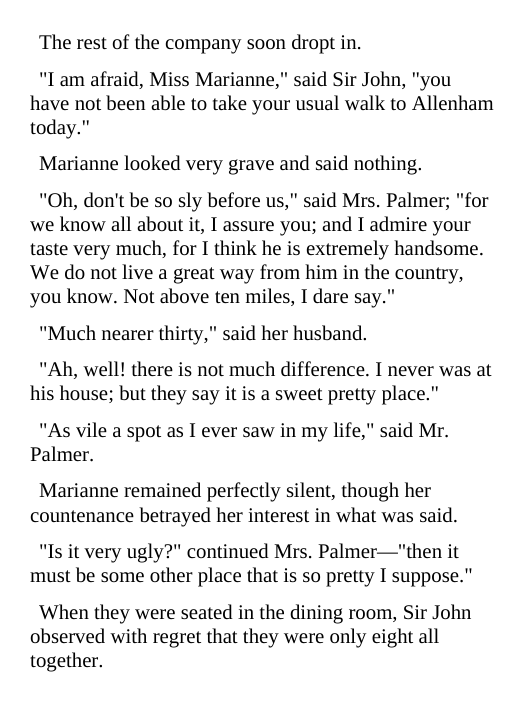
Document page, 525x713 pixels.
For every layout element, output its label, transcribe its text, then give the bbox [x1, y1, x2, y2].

text "Oh, don't be so sly before us," said Mrs. Palmer; "for we know all about it, I assure you; and I admire your taste very much, for I think he is extremely handsome. We do not live a great way from him in the country, you know. Not above ten miles, I dare say." [30, 188, 495, 308]
text "Ah, well! there is not much difference. I never was at his house; but they say it is a sweet pretty place." [30, 357, 495, 405]
text When they were seated in the dining room, Sir John observed with regret that they were only eight all together. [30, 600, 495, 672]
text The rest of the company soon dropt in. [30, 30, 495, 54]
text "Much nearer thirty," said her husband. [30, 321, 495, 345]
text Marianne looked very grave and said nothing. [30, 151, 495, 175]
text "As vile a spot as I ever saw in my life," said Mr. Palmer. [30, 418, 495, 466]
text "Is it very ugly?" continued Mrs. Palmer—"then it must be some other place that is so pretty I suppose." [30, 539, 495, 587]
text Marianne remained perfectly silent, though her countenance betrayed her interest in what was said. [30, 478, 495, 527]
text "I am afraid, Miss Marianne," said Sir John, "you have not been able to take your usual walk to Allenham today." [30, 67, 495, 139]
